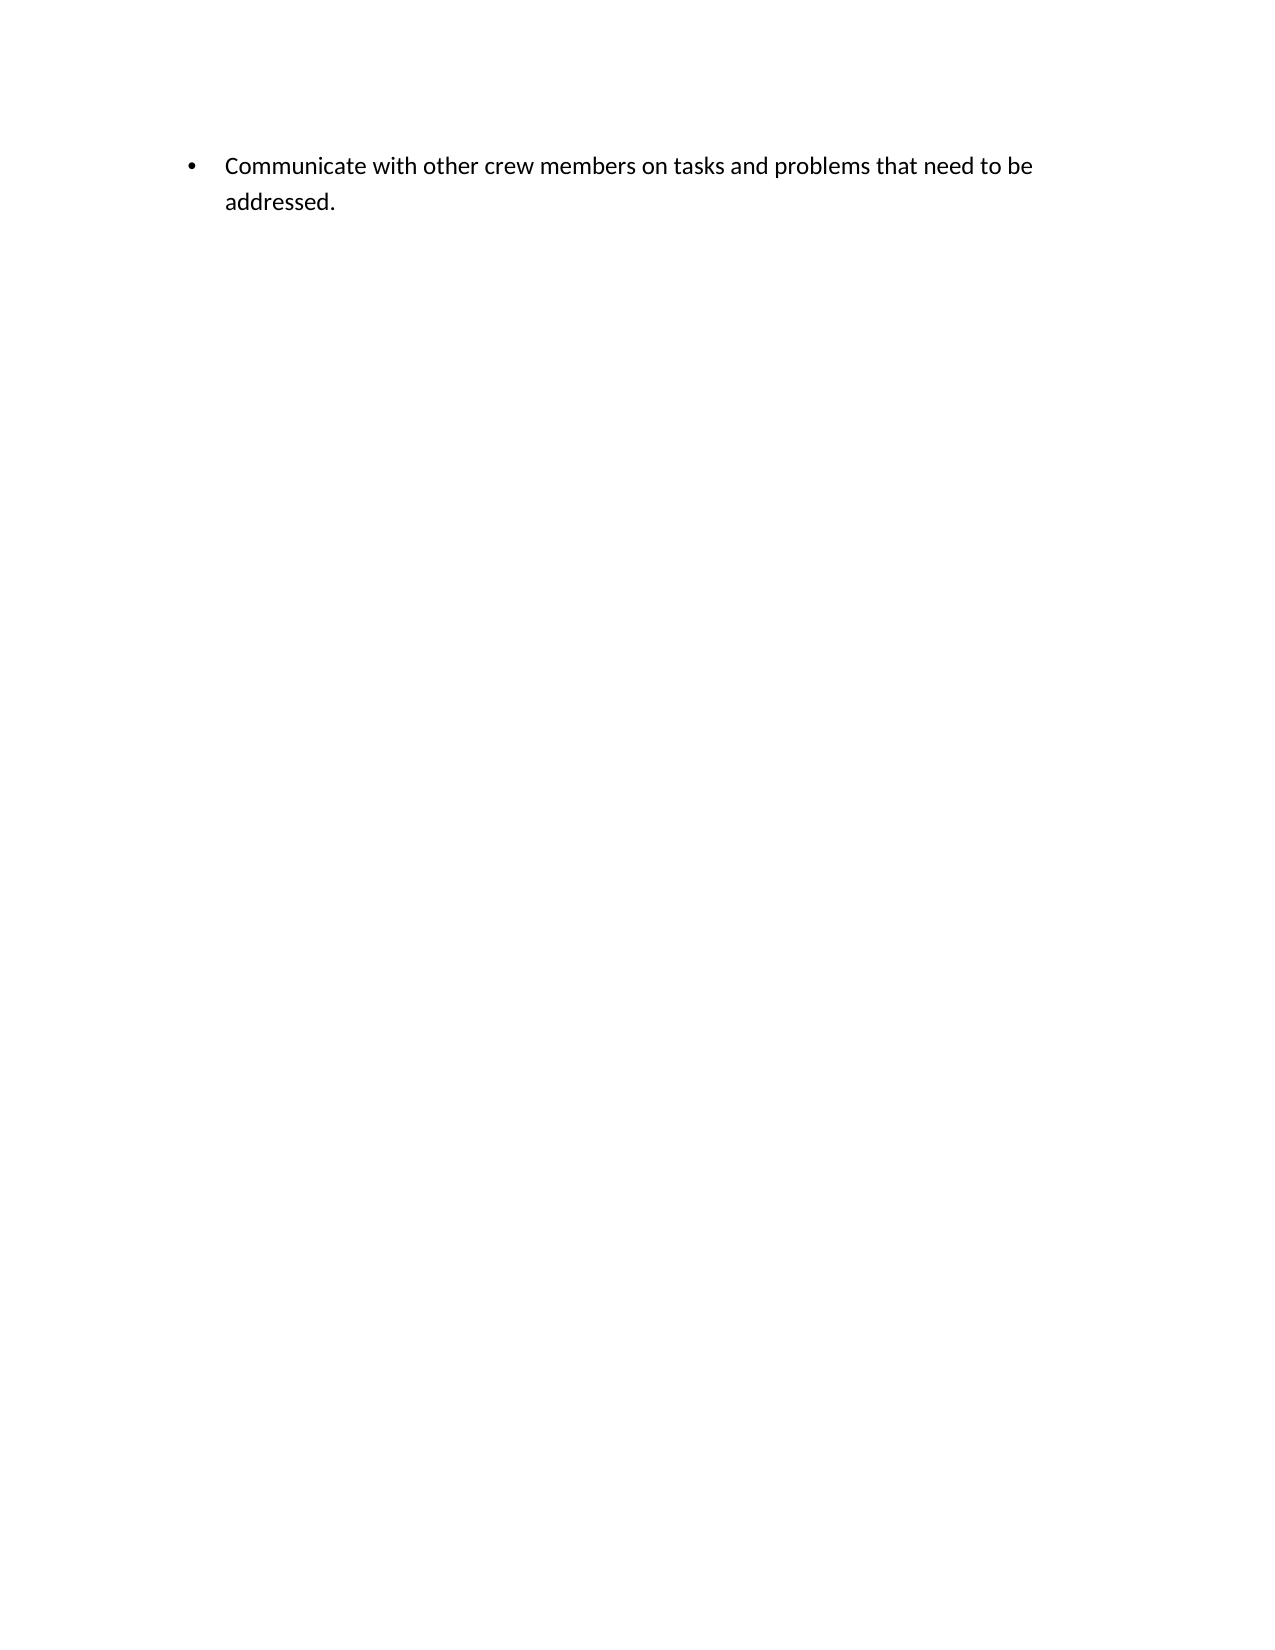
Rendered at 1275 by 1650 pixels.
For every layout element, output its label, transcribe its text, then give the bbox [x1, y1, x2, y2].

list Communicate with other crew members on tasks and problems that need to be addressed. [187, 150, 1125, 217]
